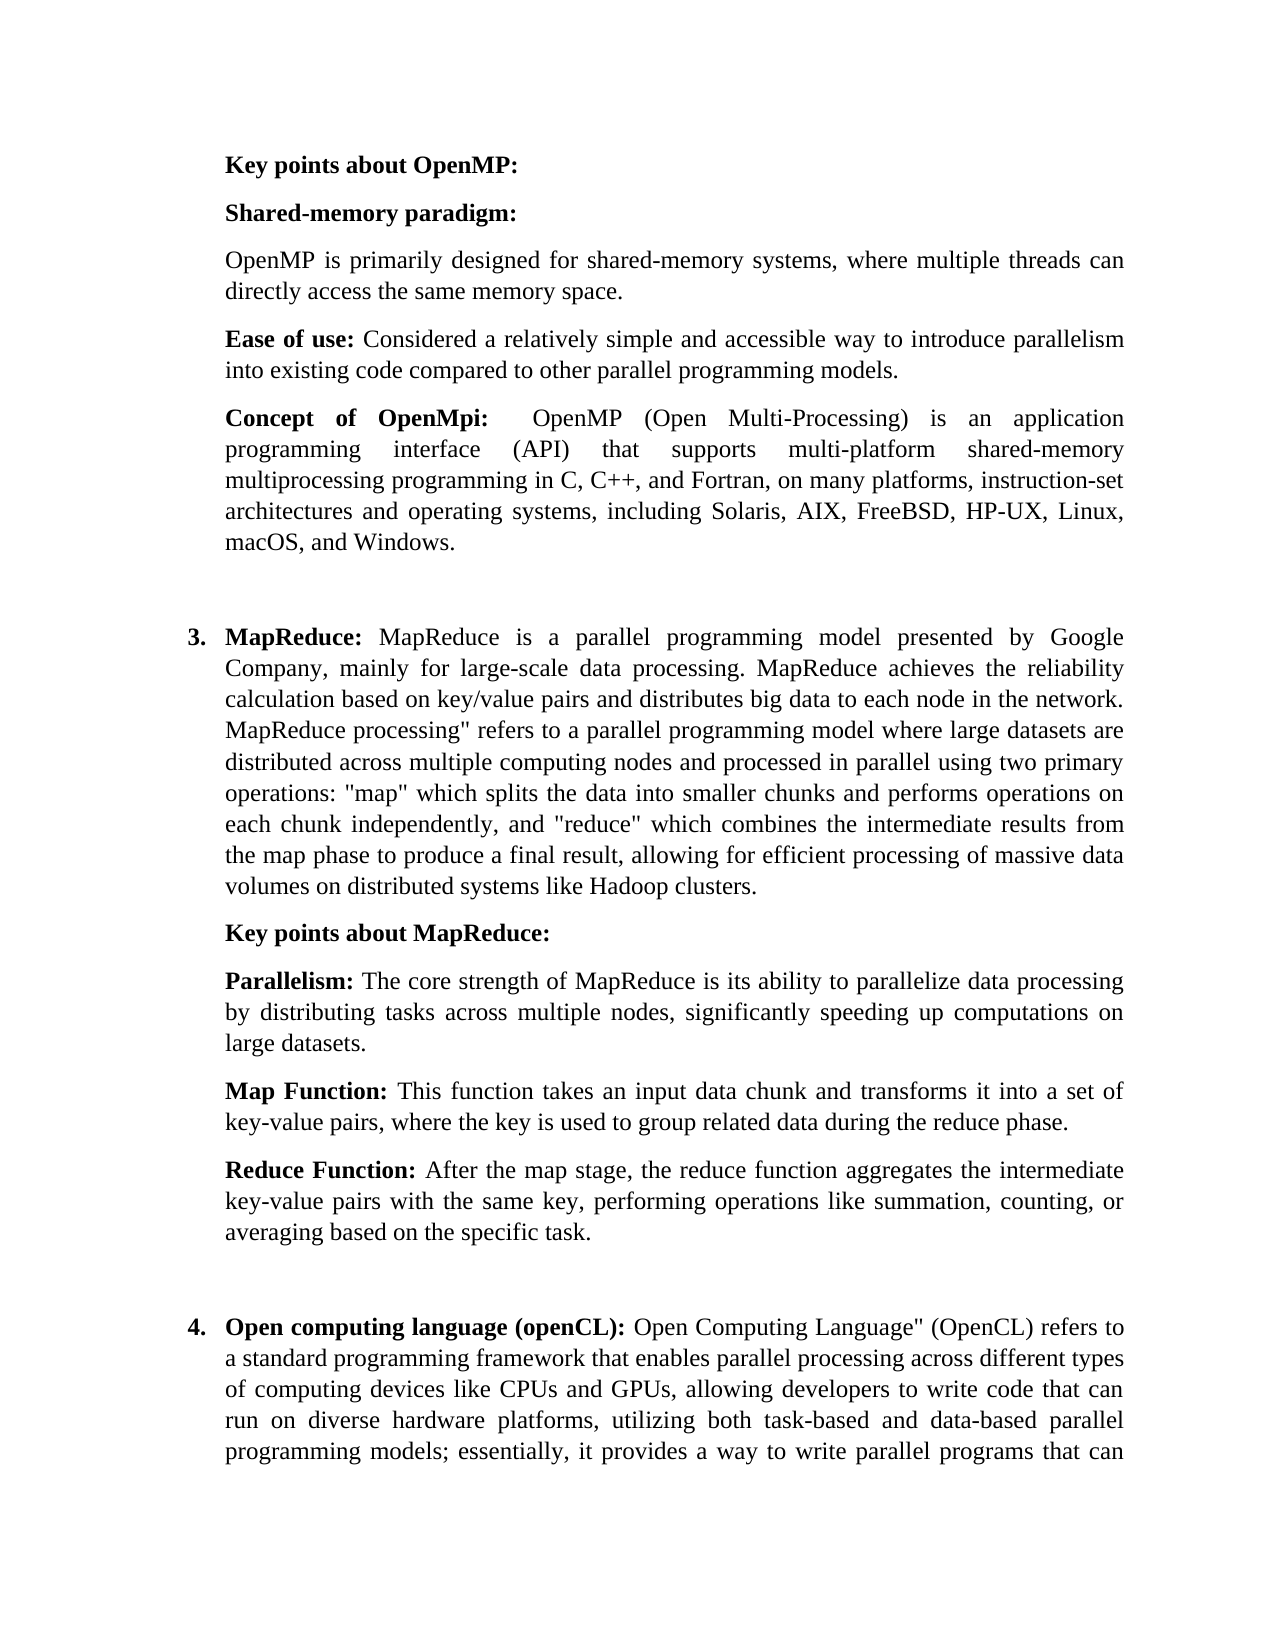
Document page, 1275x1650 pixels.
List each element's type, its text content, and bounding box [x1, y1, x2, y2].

text Parallelism: The core strength of MapReduce is its ability to parallelize data processing by distributing tasks across multiple nodes, significantly speeding up computations on large datasets. [225, 966, 1125, 1057]
text Reduce Function: After the map stage, the reduce function aggregates the intermediate key-value pairs with the same key, performing operations like summation, counting, or averaging based on the specific task. [225, 1155, 1125, 1246]
text Key points about MapReduce: [225, 918, 1125, 947]
list MapReduce: MapReduce is a parallel programming model presented by Google Company, mainly for large-scale data processing. MapReduce achieves the reliability calculation based on key/value pairs and distributes big data to each node in the network. MapReduce processing" refers to a parallel programming model where large datasets are distributed across multiple computing nodes and processed in parallel using two primary operations: "map" which splits the data into smaller chunks and performs operations on each chunk independently, and "reduce" which combines the intermediate results from the map phase to produce a final result, allowing for efficient processing of massive data volumes on distributed systems like Hadoop clusters. [187, 622, 1125, 899]
text Key points about OpenMP: [225, 150, 1125, 179]
text Concept of OpenMpi: OpenMP (Open Multi-Processing) is an application programming interface (API) that supports multi-platform shared-memory multiprocessing programming in C, C++, and Fortran, on many platforms, instruction-set architectures and operating systems, including Solaris, AIX, FreeBSD, HP-UX, Linux, macOS, and Windows. [225, 403, 1125, 556]
text Map Function: This function takes an input data chunk and transforms it into a set of key-value pairs, where the key is used to group related data during the reduce phase. [225, 1076, 1125, 1136]
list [187, 1312, 1125, 1465]
text Ease of use: Considered a relatively simple and accessible way to introduce parallelism into existing code compared to other parallel programming models. [225, 324, 1125, 384]
text OpenMP is primarily designed for shared-memory systems, where multiple threads can directly access the same memory space. [225, 245, 1125, 305]
text Shared-memory paradigm: [225, 198, 1125, 226]
